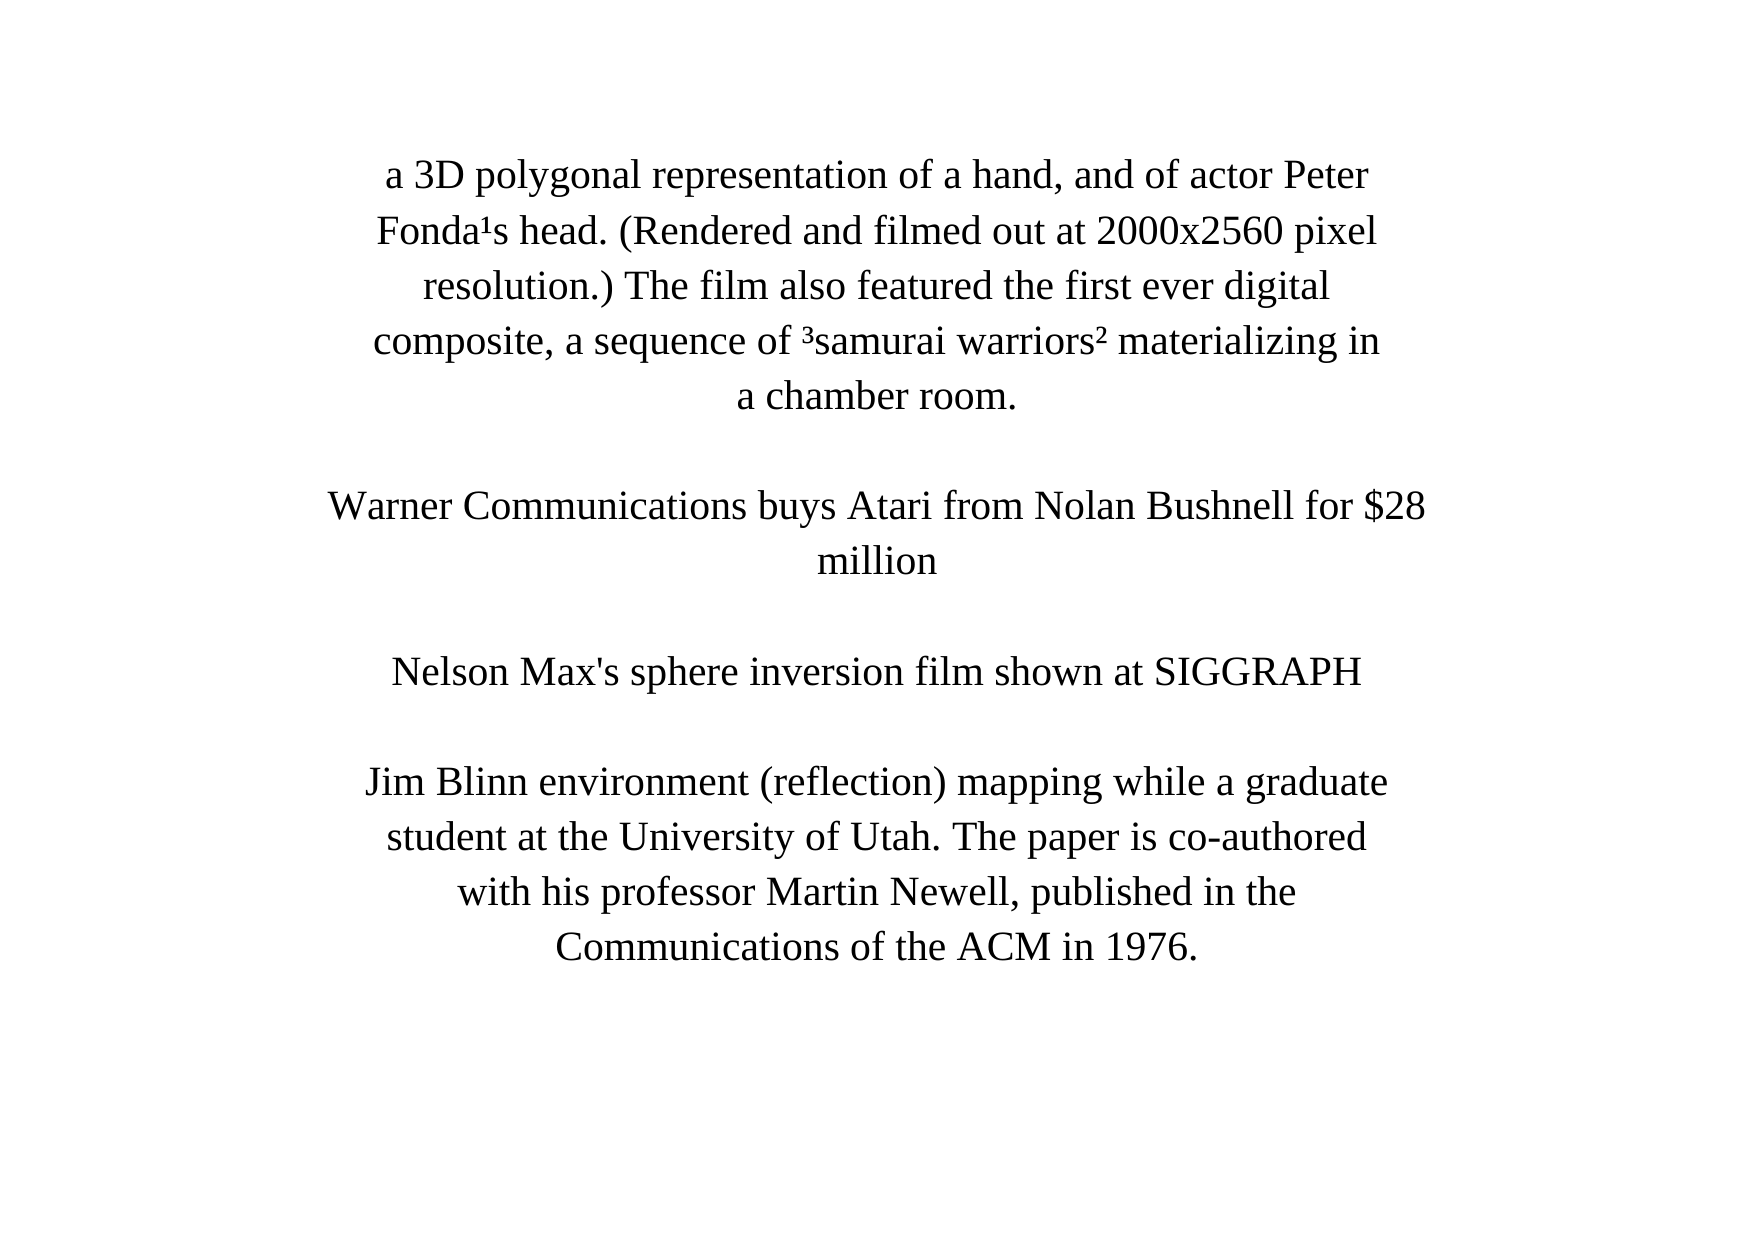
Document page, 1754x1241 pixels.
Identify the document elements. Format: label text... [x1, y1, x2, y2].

text a chamber room. [150, 370, 1604, 418]
text Jim Blinn environment (reflection) mapping while a graduate [150, 756, 1604, 804]
text student at the University of Utah. The paper is co-authored [150, 811, 1604, 859]
text Nelson Max's sphere inversion film shown at SIGGRAPH [150, 646, 1604, 694]
text composite, a sequence of ³samurai warriors² materializing in [150, 315, 1604, 363]
text Fonda¹s head. (Rendered and filmed out at 2000x2560 pixel [150, 205, 1604, 253]
text a 3D polygonal representation of a hand, and of actor Peter [150, 150, 1604, 198]
text Communications of the ACM in 1976. [150, 921, 1604, 969]
text resolution.) The film also featured the first ever digital [150, 260, 1604, 308]
text with his professor Martin Newell, published in the [150, 866, 1604, 914]
text Warner Communications buys Atari from Nolan Bushnell for $28 [150, 481, 1604, 528]
text million [150, 536, 1604, 584]
